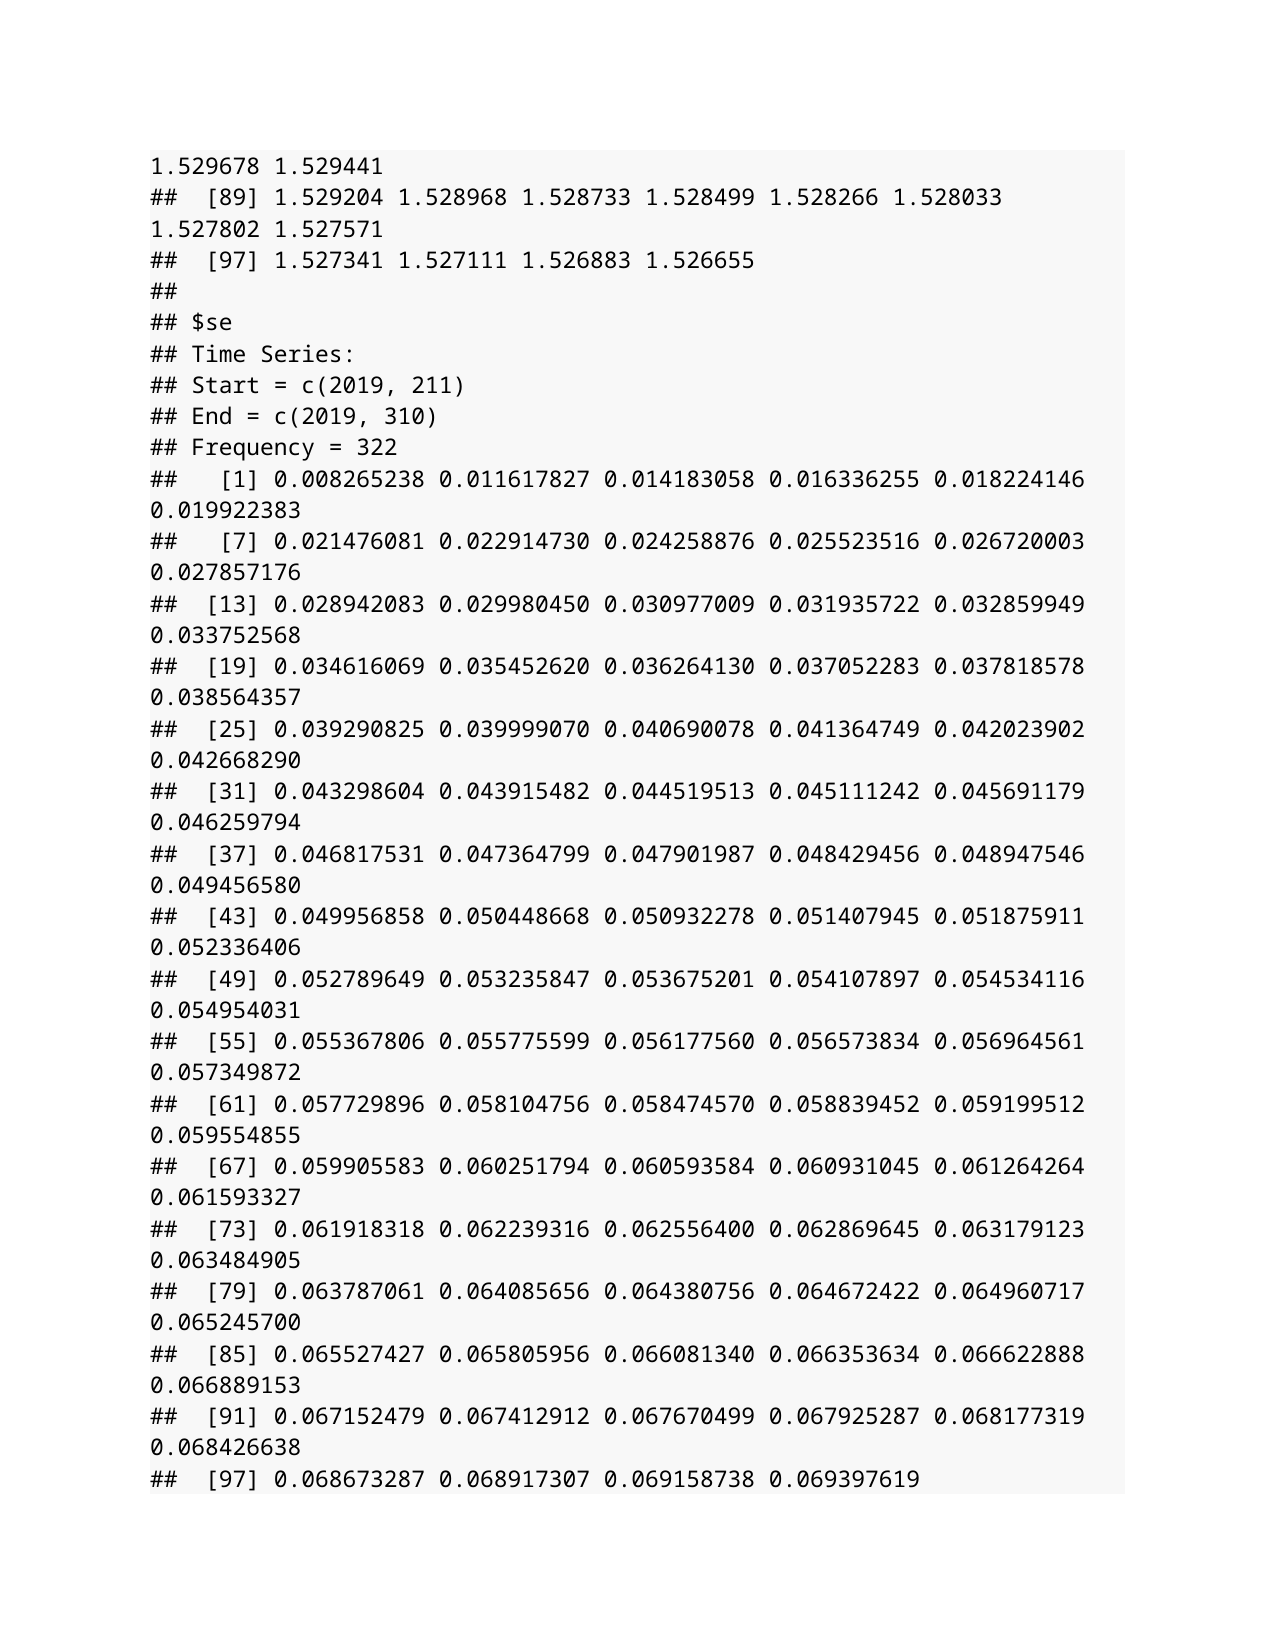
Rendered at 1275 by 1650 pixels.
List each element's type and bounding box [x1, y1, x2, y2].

text [150, 150, 1125, 1494]
